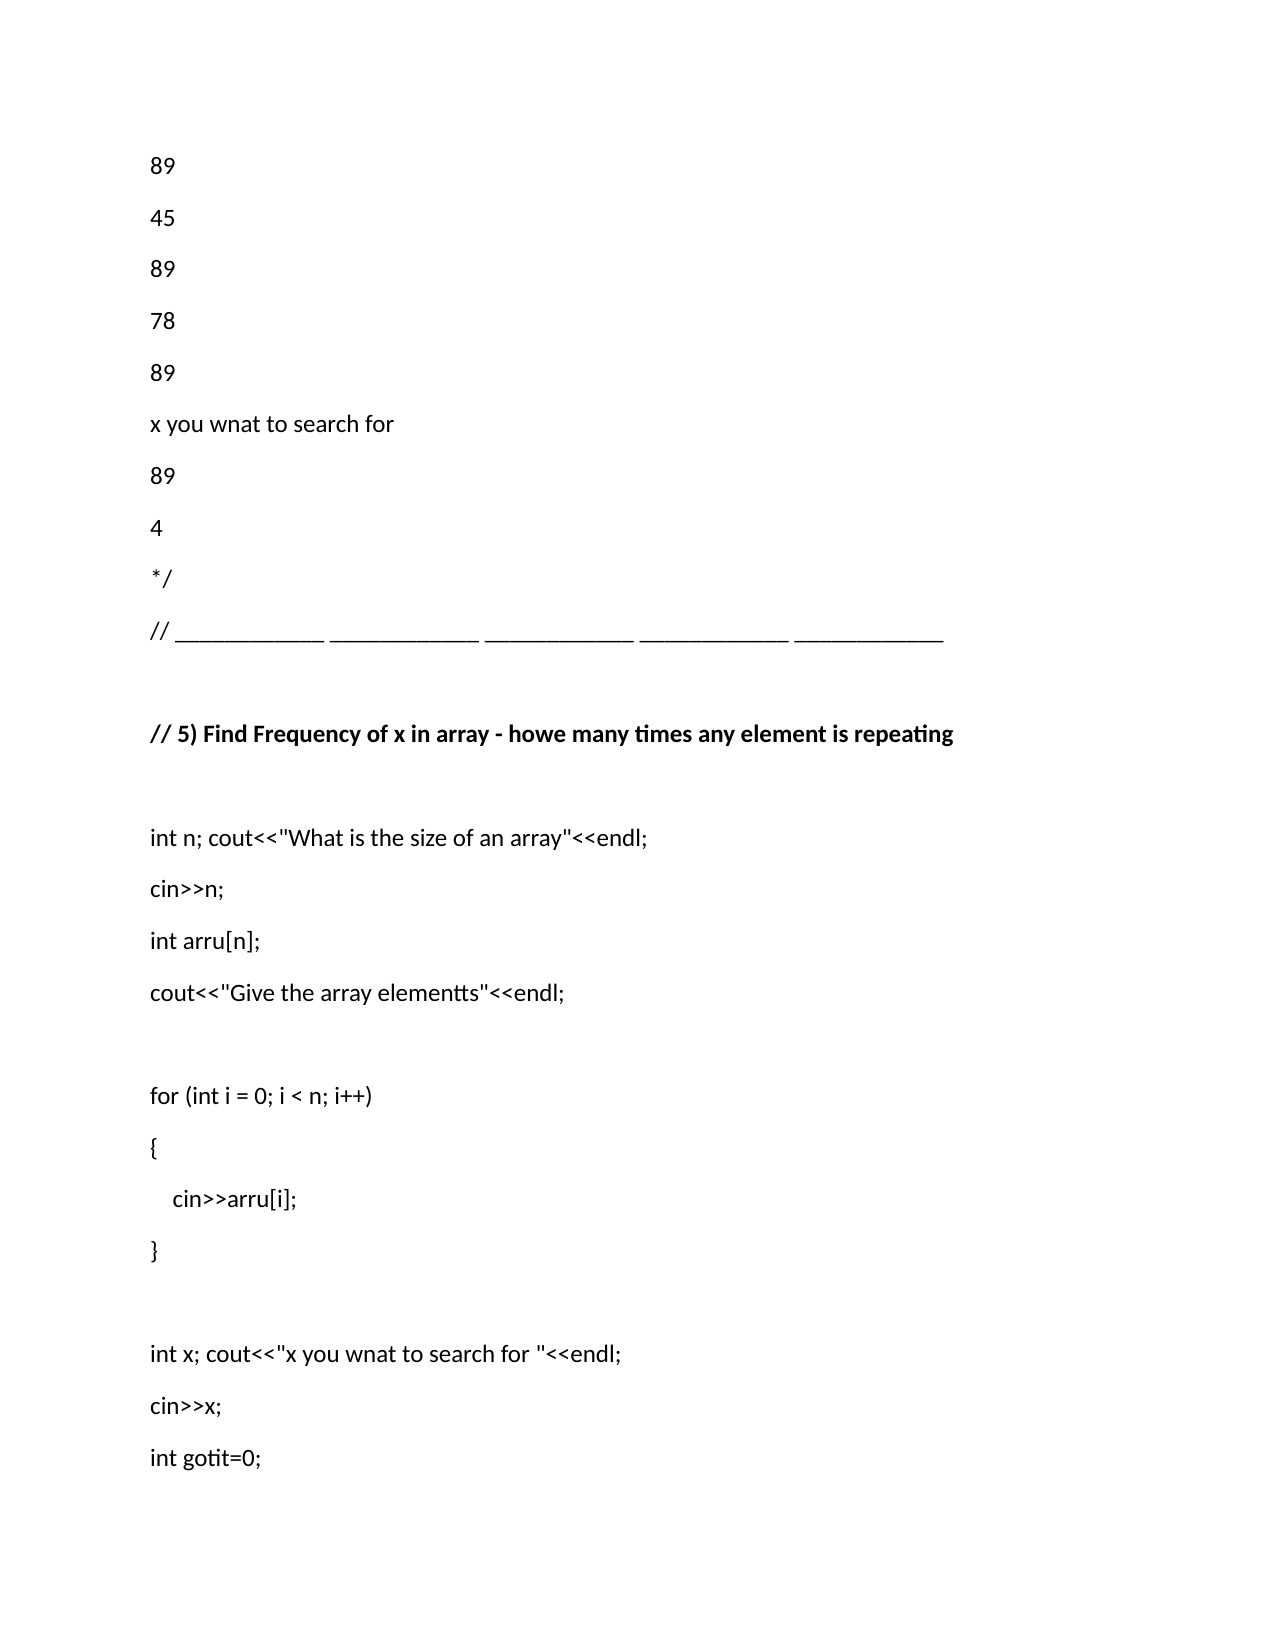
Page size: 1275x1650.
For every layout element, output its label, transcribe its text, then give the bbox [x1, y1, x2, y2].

text cin>>arru[i]; [150, 1183, 1125, 1214]
text int gotit=0; [150, 1442, 1125, 1472]
text int arru[n]; [150, 925, 1125, 956]
text cout<<"Give the array elementts"<<endl; [150, 977, 1125, 1007]
text // 5) Find Frequency of x in array - howe many times any element is repeating [150, 718, 1125, 749]
text 89 [150, 460, 1125, 491]
text cin>>x; [150, 1390, 1125, 1421]
text 78 [150, 305, 1125, 336]
text */ [150, 563, 1125, 594]
text cin>>n; [150, 873, 1125, 904]
text { [150, 1132, 1125, 1162]
text int x; cout<<"x you wnat to search for "<<endl; [150, 1338, 1125, 1369]
text 89 [150, 253, 1125, 284]
text 4 [150, 512, 1125, 542]
text 45 [150, 202, 1125, 232]
text 89 [150, 357, 1125, 387]
text int n; cout<<"What is the size of an array"<<endl; [150, 822, 1125, 852]
text x you wnat to search for [150, 408, 1125, 439]
text // ____________ ____________ ____________ ____________ ____________ [150, 615, 1125, 646]
text } [150, 1235, 1125, 1266]
text 89 [150, 150, 1125, 181]
text for (int i = 0; i < n; i++) [150, 1080, 1125, 1111]
